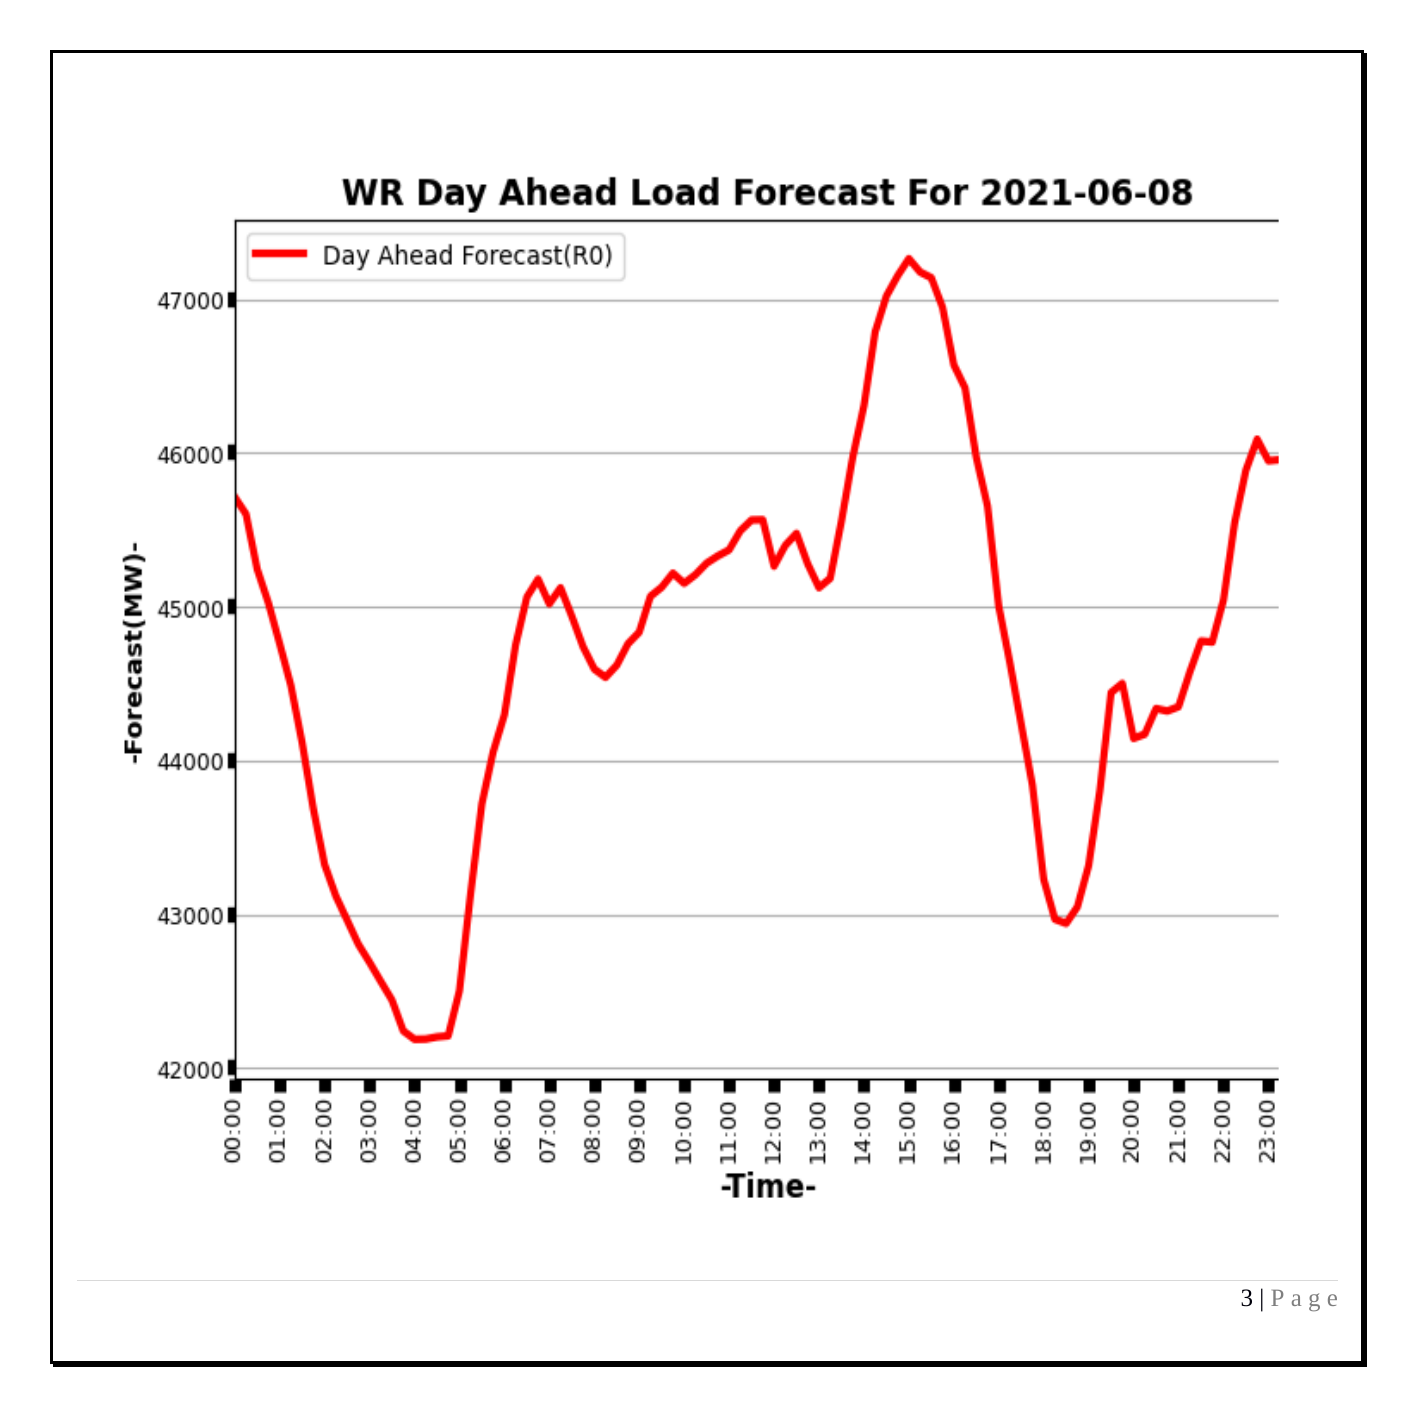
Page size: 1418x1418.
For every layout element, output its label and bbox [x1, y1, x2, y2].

picture [106, 160, 1279, 1224]
table_header [77, 160, 1278, 1252]
